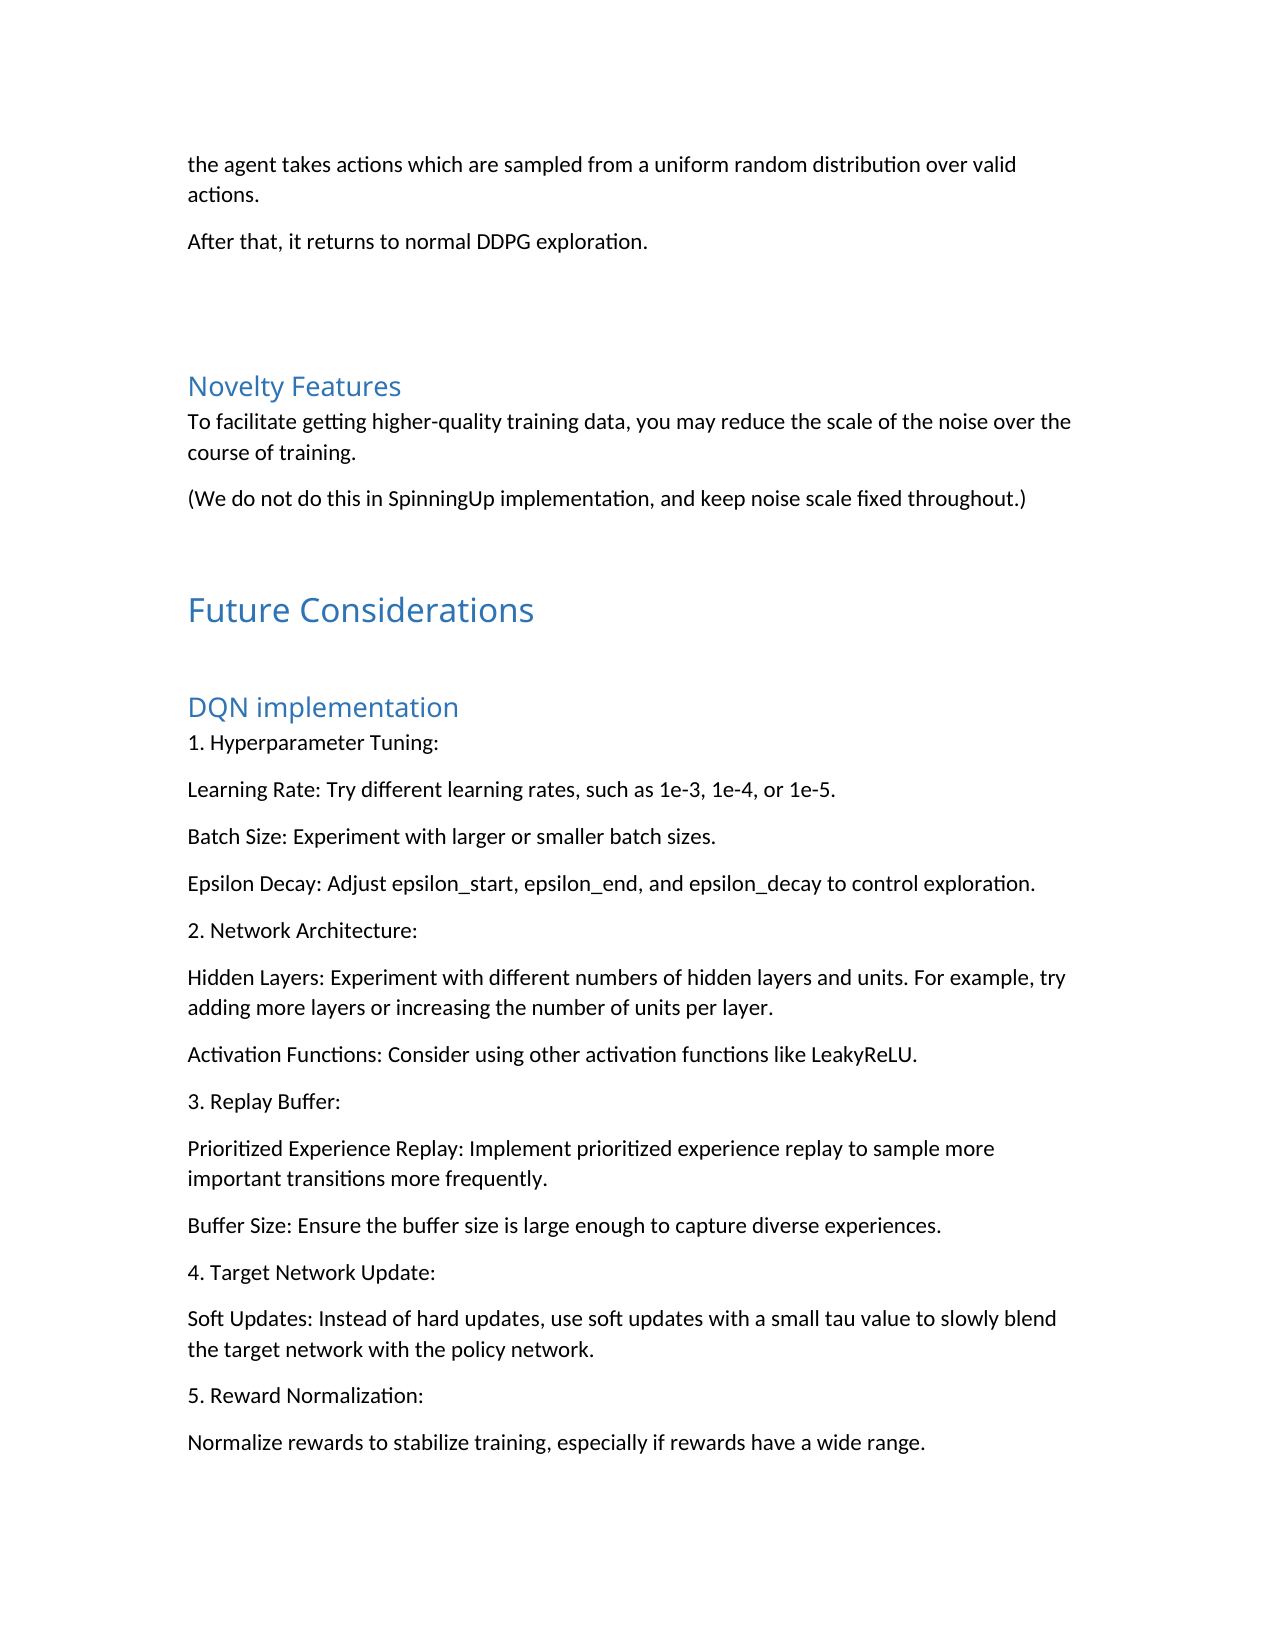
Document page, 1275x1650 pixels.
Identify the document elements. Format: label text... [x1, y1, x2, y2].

subtitle DQN implementation [187, 689, 1087, 726]
text 2. Network Architecture: [187, 916, 1087, 944]
subtitle Novelty Features [187, 368, 1087, 404]
text 4. Target Network Update: [187, 1258, 1087, 1286]
subtitle Future Considerations [187, 587, 1087, 681]
text 5. Reward Normalization: [187, 1382, 1087, 1410]
text the agent takes actions which are sampled from a uniform random distribution over valid actions. [187, 150, 1087, 208]
text Prioritized Experience Replay: Implement prioritized experience replay to sample more important transitions more frequently. [187, 1134, 1087, 1192]
text Activation Functions: Consider using other activation functions like LeakyReLU. [187, 1040, 1087, 1068]
text 1. Hyperparameter Tuning: [187, 728, 1087, 757]
text Soft Updates: Instead of hard updates, use soft updates with a small tau value to slowly blend the target network with the policy network. [187, 1304, 1087, 1363]
text Hidden Layers: Experiment with different numbers of hidden layers and units. For example, try adding more layers or increasing the number of units per layer. [187, 963, 1087, 1021]
text (We do not do this in SpinningUp implementation, and keep noise scale fixed throughout.) [187, 484, 1087, 513]
text Buffer Size: Ensure the buffer size is large enough to capture diverse experiences. [187, 1211, 1087, 1239]
text Normalize rewards to stabilize training, especially if rewards have a wide range. [187, 1428, 1087, 1457]
text After that, it returns to normal DDPG exploration. [187, 227, 1087, 255]
text To facilitate getting higher-quality training data, you may reduce the scale of the noise over the course of training. [187, 407, 1087, 466]
text 3. Replay Buffer: [187, 1087, 1087, 1115]
text Learning Rate: Try different learning rates, such as 1e-3, 1e-4, or 1e-5. [187, 775, 1087, 803]
text Batch Size: Experiment with larger or smaller batch sizes. [187, 822, 1087, 850]
text Epsilon Decay: Adjust epsilon_start, epsilon_end, and epsilon_decay to control exploration. [187, 869, 1087, 897]
